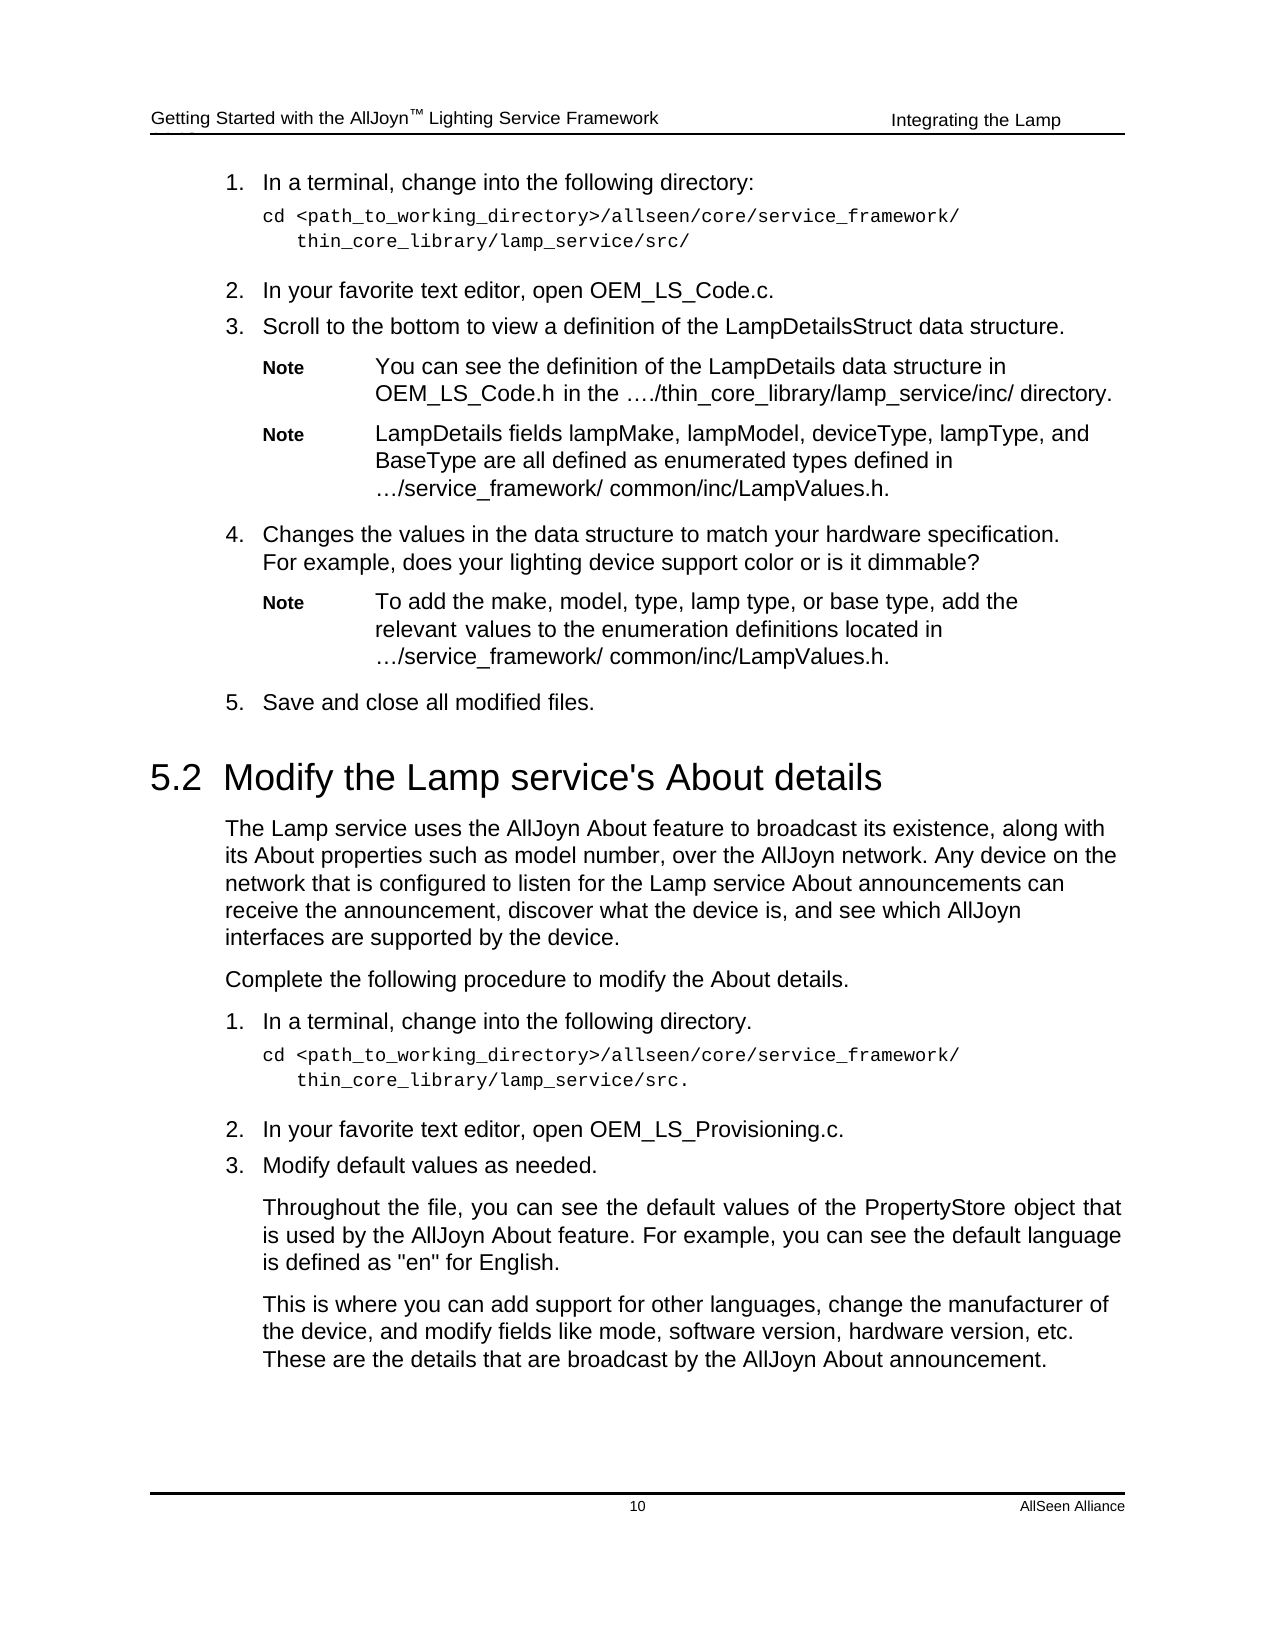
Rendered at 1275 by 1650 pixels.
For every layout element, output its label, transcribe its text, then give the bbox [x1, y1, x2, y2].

text cd <path_to_working_directory>/allseen/core/service_framework/ thin_core_library/lamp_service/src/ [262, 207, 1137, 253]
text …/service_framework/ common/inc/LampValues.h. [375, 475, 1137, 501]
text Note LampDetails fields lampMake, lampModel, deviceType, lampType, and BaseType are all defined as enumerated types defined in [262, 420, 1091, 474]
list In your favorite text editor, open OEM_LS_Provisioning.c. [225, 1116, 1137, 1143]
text The Lamp service uses the AllJoyn About feature to broadcast its existence, along with its About properties such as model number, over the AllJoyn network. Any device on the network that is configured to listen for the Lamp service About announcements can receive the announcement, discover what the device is, and see which AllJoyn interfaces are supported by the device. [225, 815, 1125, 951]
text cd <path_to_working_directory>/allseen/core/service_framework/ thin_core_library/lamp_service/src. [262, 1046, 1137, 1092]
text Throughout the file, you can see the default values of the PropertyStore object that is used by the AllJoyn About feature. For example, you can see the default language is defined as "en" for English. [262, 1194, 1122, 1275]
text Note To add the make, model, type, lamp type, or base type, add the relevant values to the enumeration definitions located in …/service_framework/ common/inc/LampValues.h. [262, 588, 1103, 669]
text Complete the following procedure to modify the About details. [225, 966, 1137, 993]
list In a terminal, change into the following directory. [225, 1008, 1137, 1035]
list Save and close all modified files. [225, 689, 1137, 716]
text Note You can see the definition of the LampDetails data structure in OEM_LS_Code.h in the …./thin_core_library/lamp_service/inc/ directory. [262, 353, 1125, 406]
list In a terminal, change into the following directory: [225, 169, 1137, 195]
list Scroll to the bottom to view a definition of the LampDetailsStruct data structure. [225, 313, 1137, 339]
list Changes the values in the data structure to match your hardware specification. For example, does your lighting device support color or is it dimmable? [225, 521, 1100, 575]
list In your favorite text editor, open OEM_LS_Code.c. [225, 277, 1137, 303]
subtitle Modify the Lamp service's About details [150, 756, 1137, 799]
list Modify default values as needed. [225, 1152, 1137, 1178]
text This is where you can add support for other languages, change the manufacturer of the device, and modify fields like mode, software version, hardware version, etc. These are the details that are broadcast by the AllJoyn About announcement. [262, 1291, 1125, 1372]
